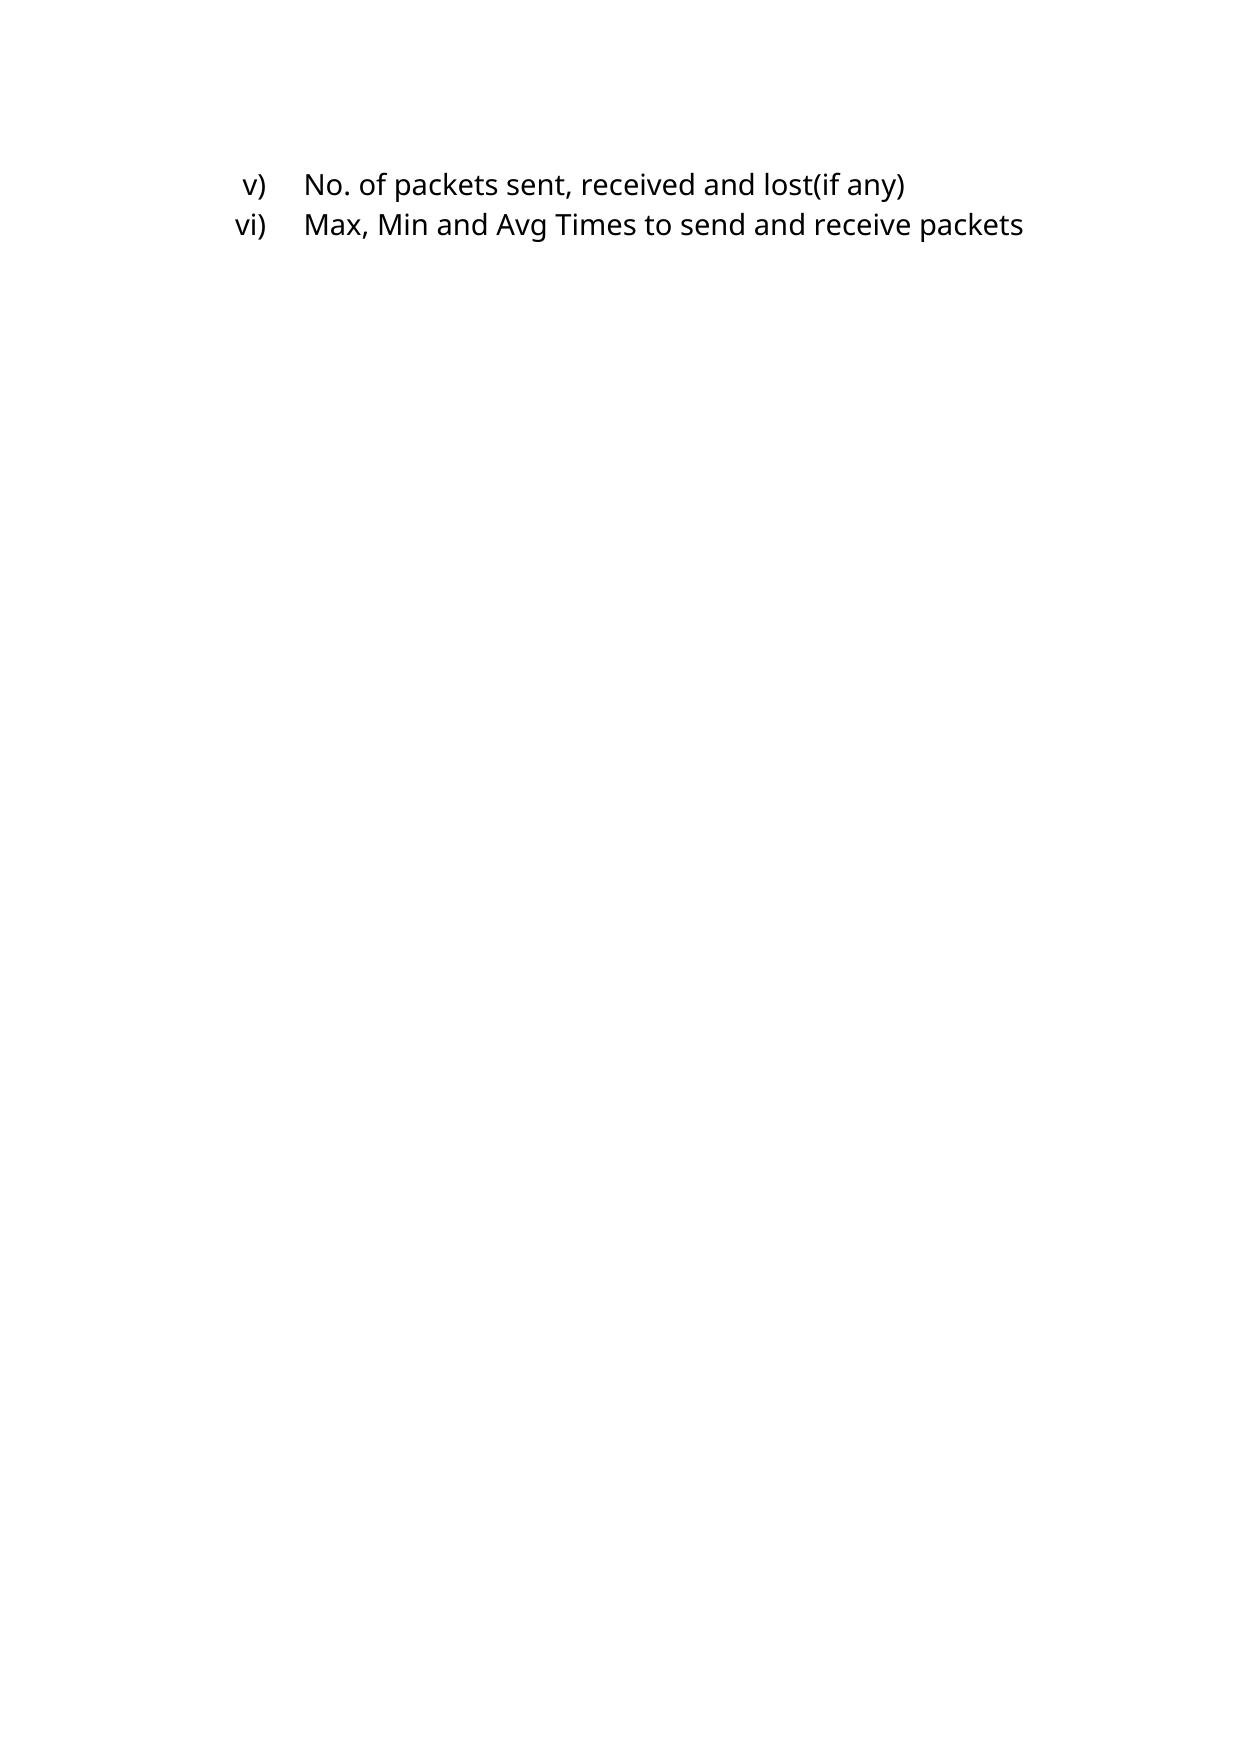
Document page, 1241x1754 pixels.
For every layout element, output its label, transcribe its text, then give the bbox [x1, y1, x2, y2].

list Max, Min and Avg Times to send and receive packets [266, 204, 1101, 244]
list No. of packets sent, received and lost(if any) [266, 164, 1101, 204]
